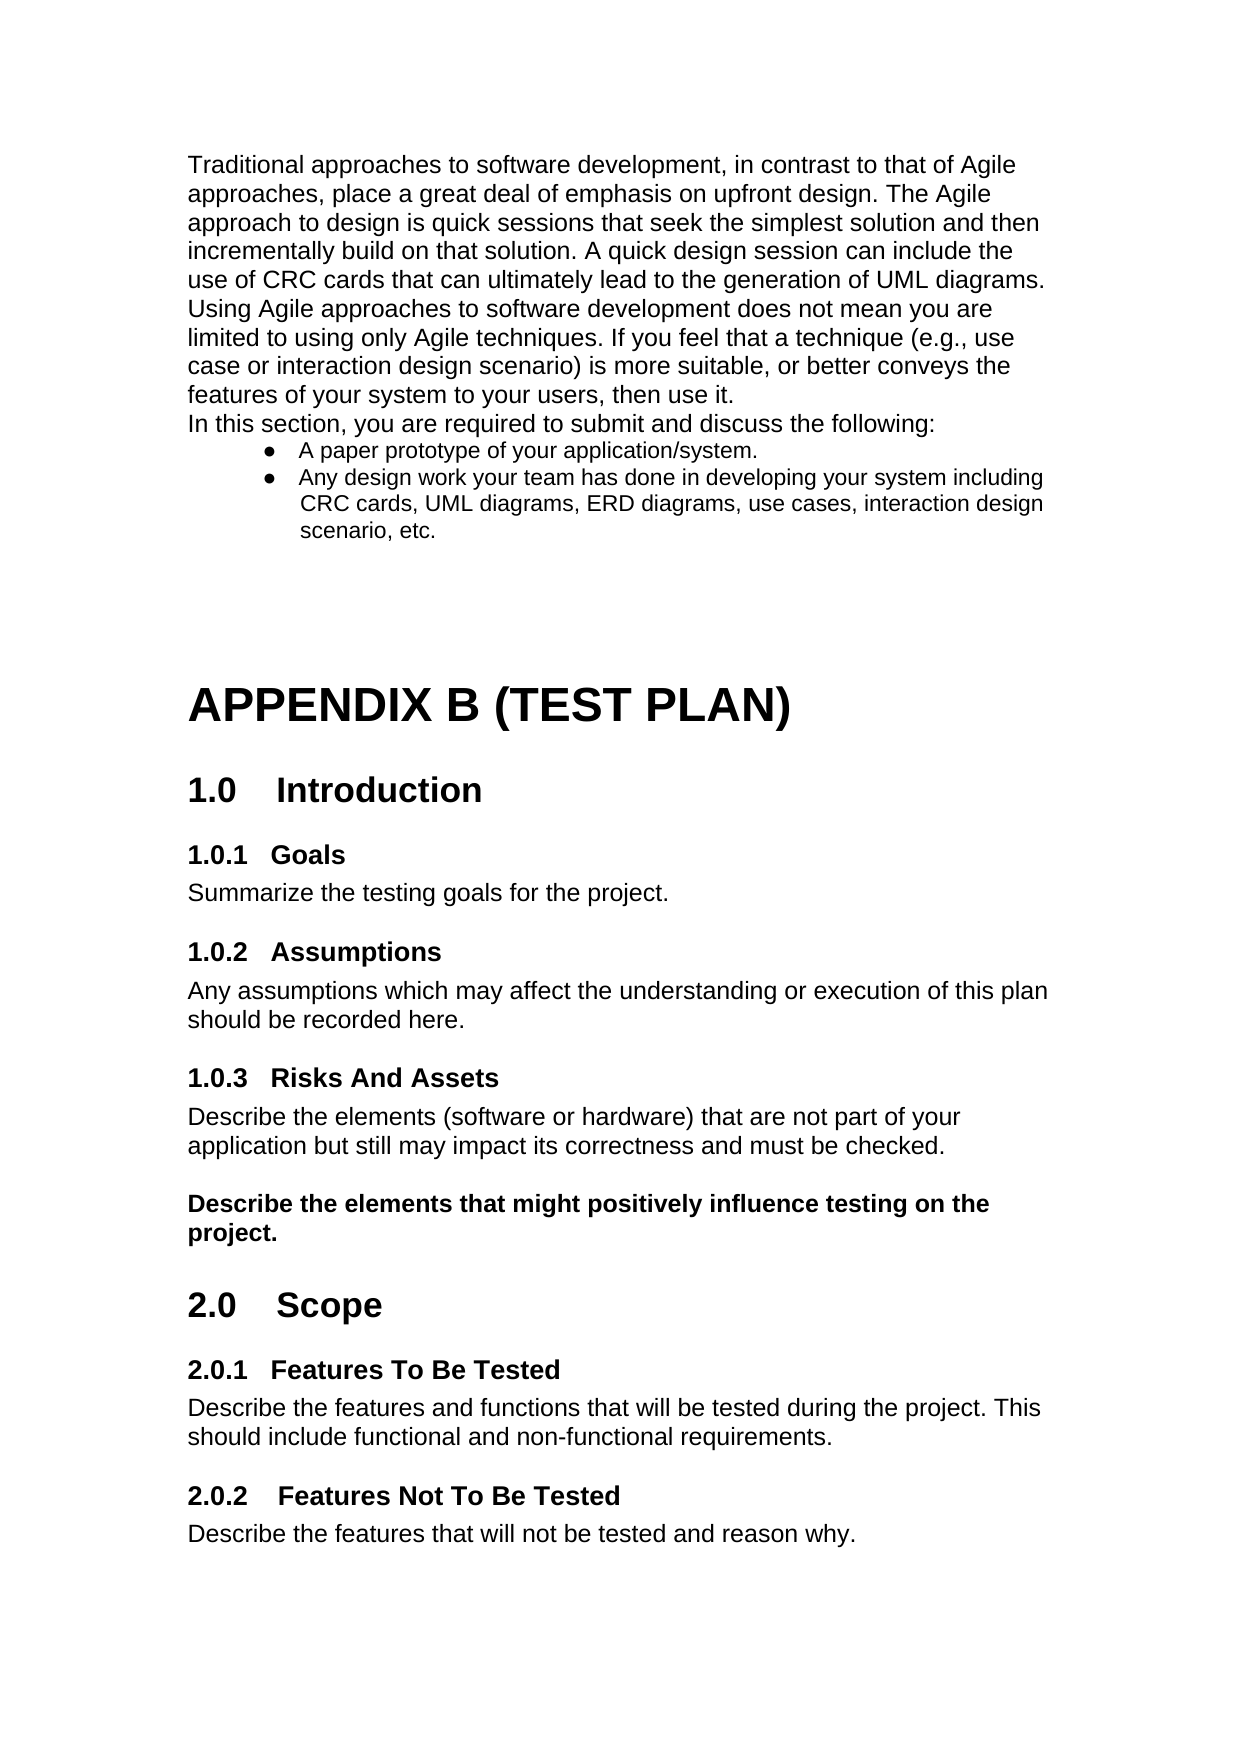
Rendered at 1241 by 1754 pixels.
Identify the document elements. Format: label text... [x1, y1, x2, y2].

text ● Any design work your team has done in developing your system including CRC cards, UML diagrams, ERD diagrams, use cases, interaction design scenario, etc. [262, 464, 1053, 543]
subtitle 1.0.2 Assumptions [187, 936, 1053, 967]
subtitle 2.0 Scope [187, 1284, 1053, 1324]
subtitle 1.0 Introduction [187, 769, 1053, 809]
text Summarize the testing goals for the project. [187, 878, 1053, 907]
text Traditional approaches to software development, in contrast to that of Agile approaches, place a great deal of emphasis on upfront design. The Agile approach to design is quick sessions that seek the simplest solution and then incrementally build on that solution. A quick design session can include the use of CRC cards that can ultimately lead to the generation of UML diagrams. [187, 150, 1053, 294]
subtitle 2.0.2 Features Not To Be Tested [187, 1480, 1053, 1511]
subtitle 1.0.1 Goals [187, 839, 1053, 870]
text Any assumptions which may affect the understanding or execution of this plan should be recorded here. [187, 976, 1053, 1033]
subtitle 1.0.3 Risks And Assets [187, 1062, 1053, 1094]
text In this section, you are required to submit and discuss the following: [187, 409, 1053, 437]
text Describe the features that will not be tested and reason why. [187, 1519, 1053, 1548]
subtitle 2.0.1 Features To Be Tested [187, 1354, 1053, 1385]
text Describe the elements (software or hardware) that are not part of your application but still may impact its correctness and must be checked. [187, 1102, 1053, 1159]
text Using Agile approaches to software development does not mean you are limited to using only Agile techniques. If you feel that a technique (e.g., use case or interaction design scenario) is more suitable, or better conveys the features of your system to your users, then use it. [187, 294, 1053, 409]
text ● A paper prototype of your application/system. [262, 437, 1053, 464]
text Describe the features and functions that will be tested during the project. This should include functional and non-functional requirements. [187, 1393, 1053, 1451]
subtitle Describe the elements that might positively influence testing on the project. [187, 1189, 1053, 1246]
subtitle APPENDIX B (TEST PLAN) [187, 676, 1053, 731]
